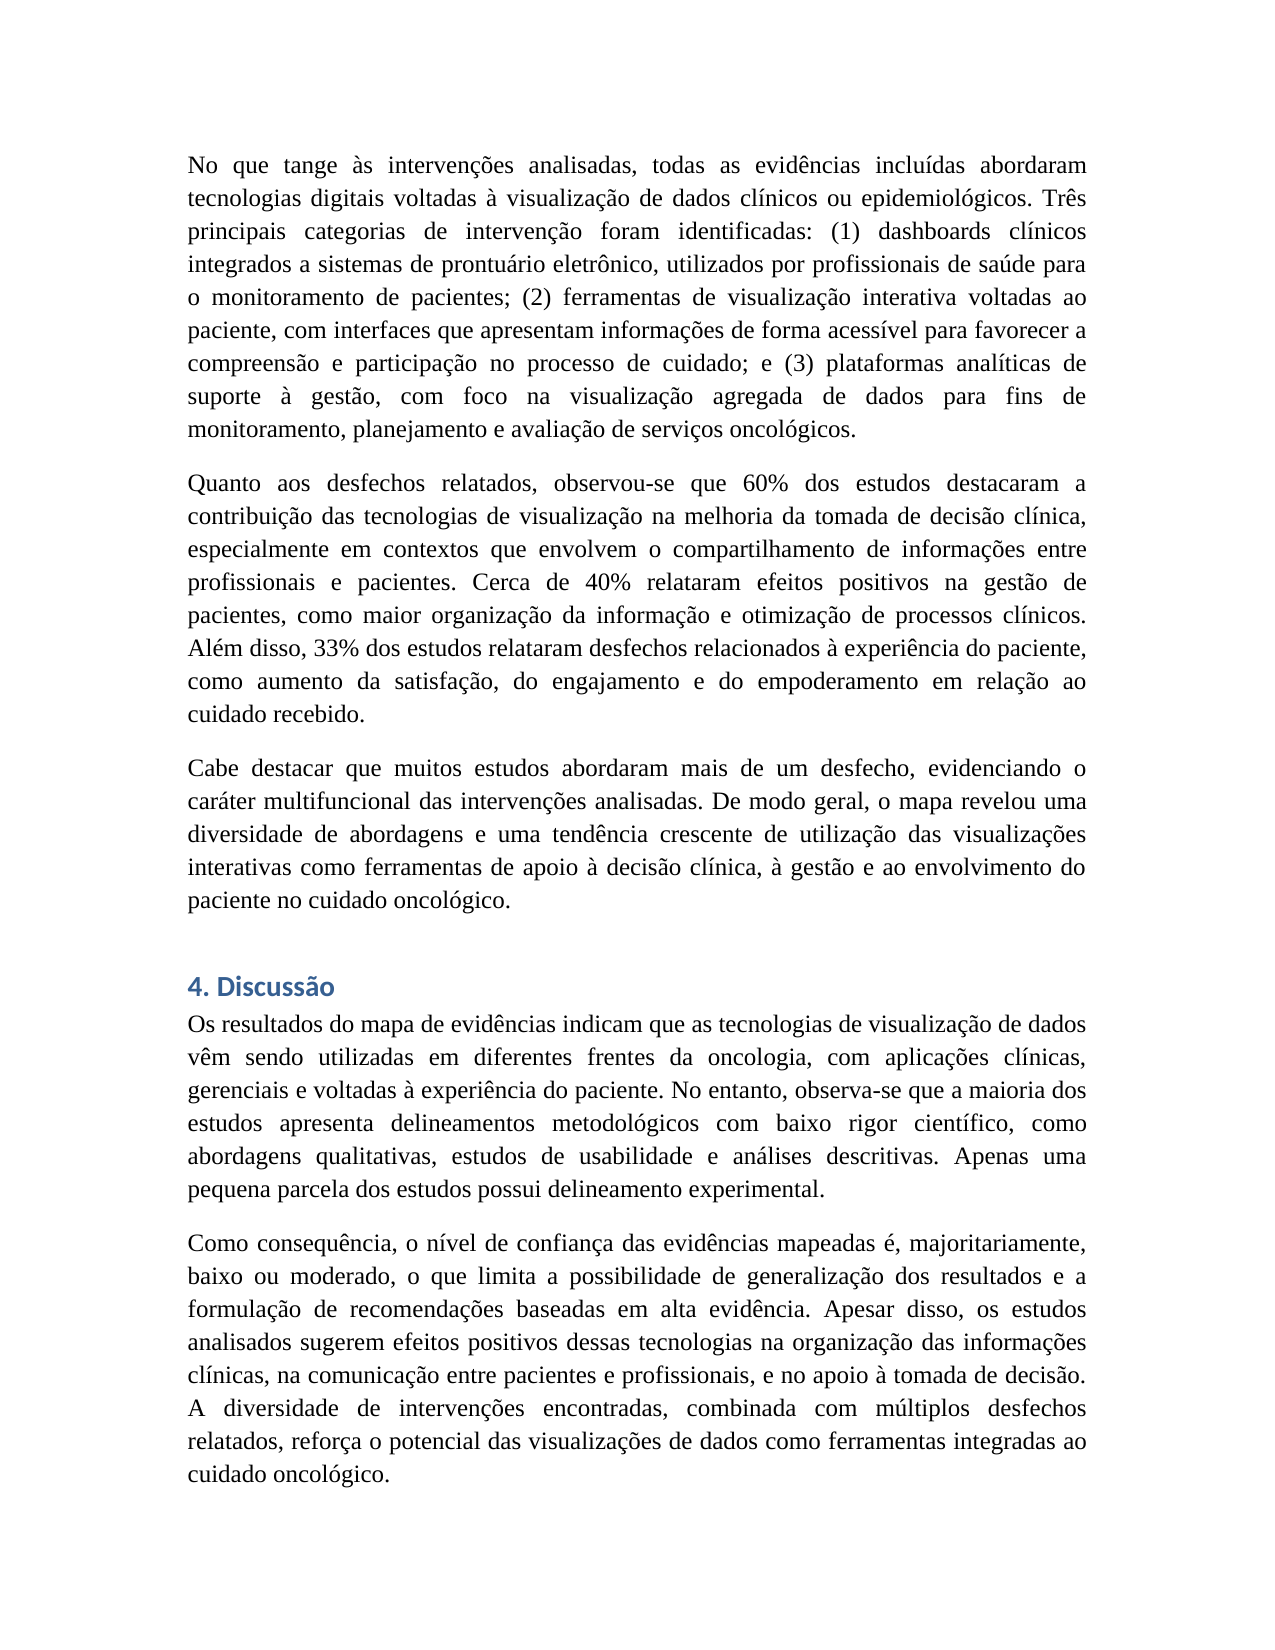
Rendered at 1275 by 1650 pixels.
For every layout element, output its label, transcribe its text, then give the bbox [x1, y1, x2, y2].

text Quanto aos desfechos relatados, observou-se que 60% dos estudos destacaram a contribuição das tecnologias de visualização na melhoria da tomada de decisão clínica, especialmente em contextos que envolvem o compartilhamento de informações entre profissionais e pacientes. Cerca de 40% relataram efeitos positivos na gestão de pacientes, como maior organização da informação e otimização de processos clínicos. Além disso, 33% dos estudos relataram desfechos relacionados à experiência do paciente, como aumento da satisfação, do engajamento e do empoderamento em relação ao cuidado recebido. [187, 468, 1087, 728]
subtitle 4. Discussão [187, 968, 1087, 1004]
text Os resultados do mapa de evidências indicam que as tecnologias de visualização de dados vêm sendo utilizadas em diferentes frentes da oncologia, com aplicações clínicas, gerenciais e voltadas à experiência do paciente. No entanto, observa-se que a maioria dos estudos apresenta delineamentos metodológicos com baixo rigor científico, como abordagens qualitativas, estudos de usabilidade e análises descritivas. Apenas uma pequena parcela dos estudos possui delineamento experimental. [187, 1009, 1087, 1203]
text Cabe destacar que muitos estudos abordaram mais de um desfecho, evidenciando o caráter multifuncional das intervenções analisadas. De modo geral, o mapa revelou uma diversidade de abordagens e uma tendência crescente de utilização das visualizações interativas como ferramentas de apoio à decisão clínica, à gestão e ao envolvimento do paciente no cuidado oncológico. [187, 753, 1087, 914]
text Como consequência, o nível de confiança das evidências mapeadas é, majoritariamente, baixo ou moderado, o que limita a possibilidade de generalização dos resultados e a formulação de recomendações baseadas em alta evidência. Apesar disso, os estudos analisados sugerem efeitos positivos dessas tecnologias na organização das informações clínicas, na comunicação entre pacientes e profissionais, e no apoio à tomada de decisão. A diversidade de intervenções encontradas, combinada com múltiplos desfechos relatados, reforça o potencial das visualizações de dados como ferramentas integradas ao cuidado oncológico. [187, 1228, 1087, 1488]
text No que tange às intervenções analisadas, todas as evidências incluídas abordaram tecnologias digitais voltadas à visualização de dados clínicos ou epidemiológicos. Três principais categorias de intervenção foram identificadas: (1) dashboards clínicos integrados a sistemas de prontuário eletrônico, utilizados por profissionais de saúde para o monitoramento de pacientes; (2) ferramentas de visualização interativa voltadas ao paciente, com interfaces que apresentam informações de forma acessível para favorecer a compreensão e participação no processo de cuidado; e (3) plataformas analíticas de suporte à gestão, com foco na visualização agregada de dados para fins de monitoramento, planejamento e avaliação de serviços oncológicos. [187, 150, 1087, 443]
